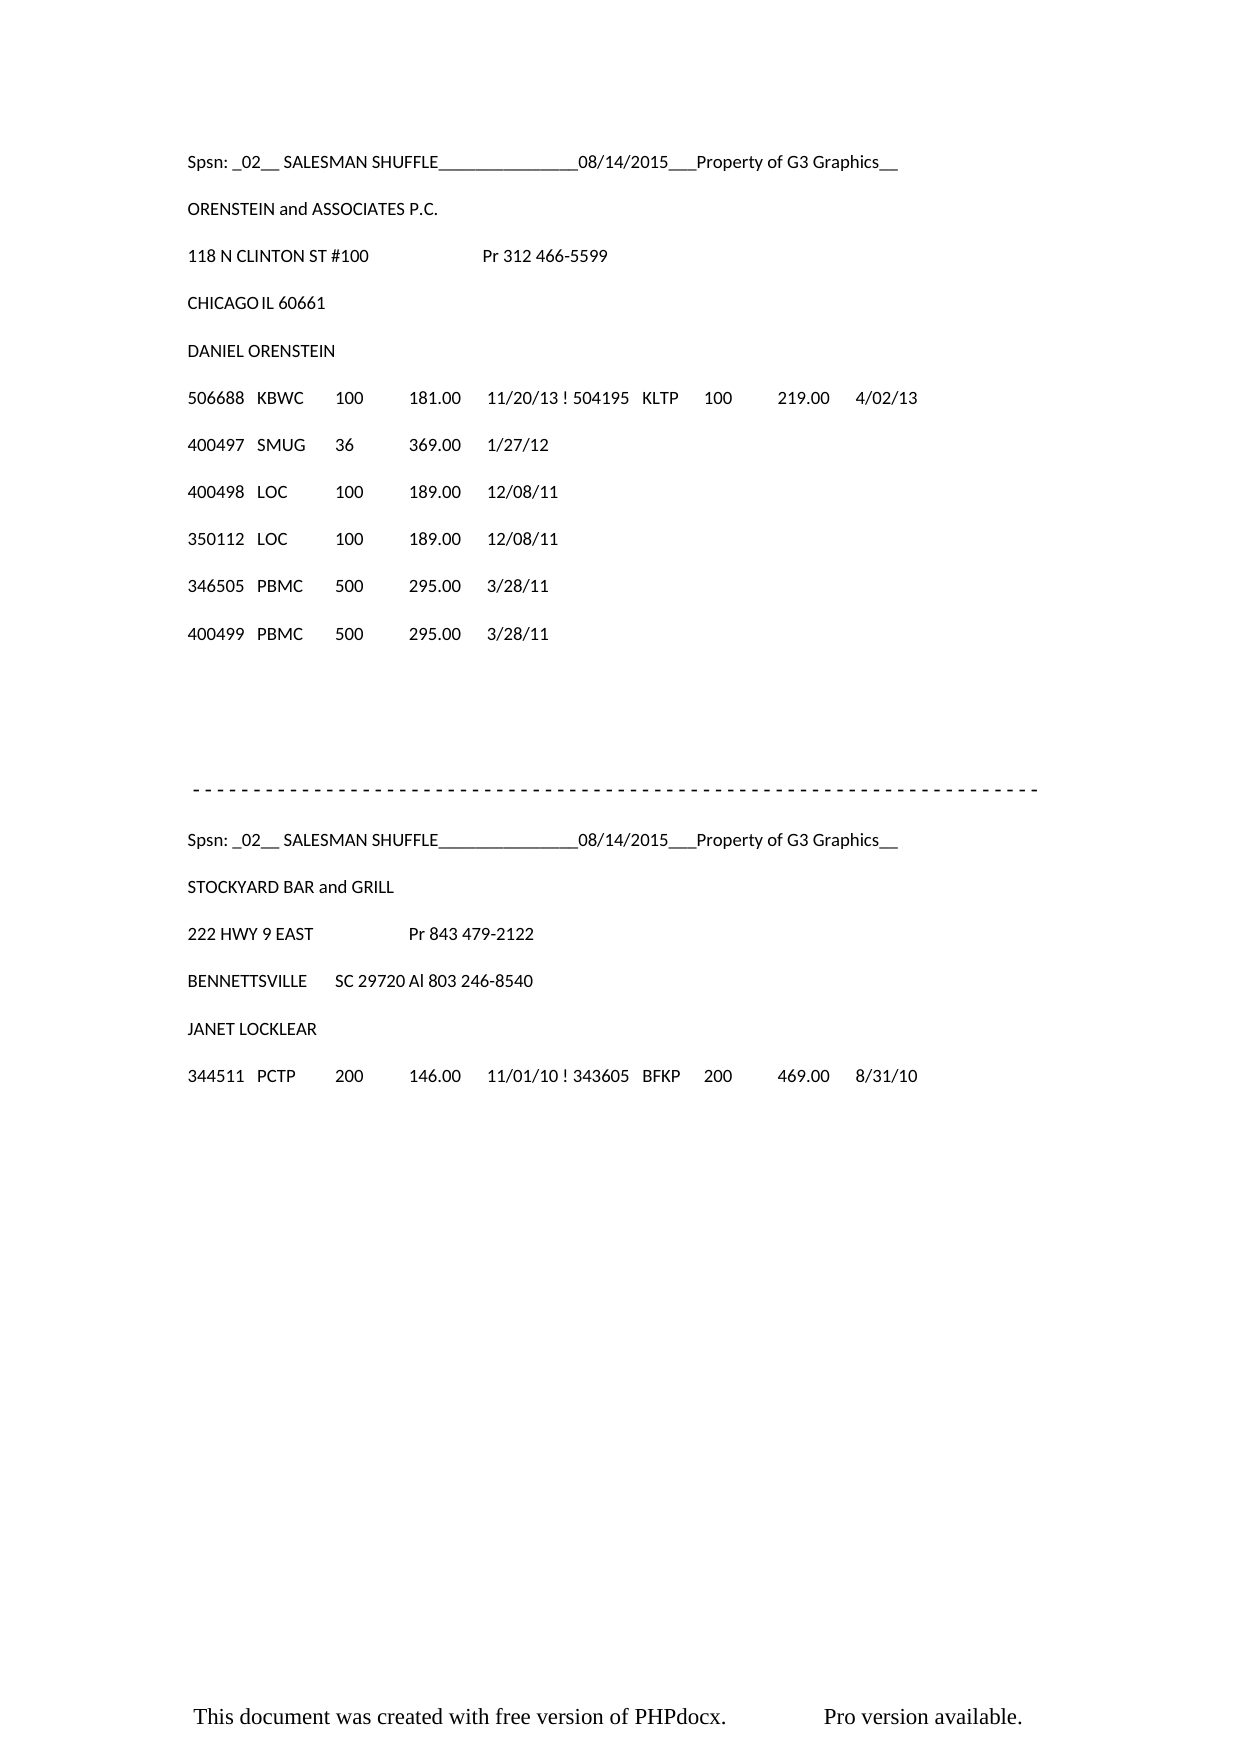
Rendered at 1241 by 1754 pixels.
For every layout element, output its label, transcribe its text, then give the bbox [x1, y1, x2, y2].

text 118 N CLINTON ST #100 Pr 312 466-5599 [187, 244, 1053, 267]
text 222 HWY 9 EAST Pr 843 479-2122 [187, 922, 1053, 945]
text 400497 SMUG 36 369.00 1/27/12 [187, 433, 1053, 456]
text 506688 KBWC 100 181.00 11/20/13 ! 504195 KLTP 100 219.00 4/02/13 [187, 386, 1053, 409]
text ORENSTEIN and ASSOCIATES P.C. [187, 197, 1053, 220]
text 400498 LOC 100 189.00 12/08/11 [187, 480, 1053, 503]
text BENNETTSVILLE SC 29720 Al 803 246-8540 [187, 970, 1053, 993]
text DANIEL ORENSTEIN [187, 339, 1053, 362]
text - - - - - - - - - - - - - - - - - - - - - - - - - - - - - - - - - - - - - - - - - - - - - - - - - - - - - - - - - - - - - - - - - - - - - - [187, 775, 1053, 803]
text Spsn: _02__ SALESMAN SHUFFLE_______________08/14/2015___Property of G3 Graphics__ [187, 150, 1053, 173]
text JANET LOCKLEAR [187, 1017, 1053, 1040]
text STOCKYARD BAR and GRILL [187, 875, 1053, 898]
text 346505 PBMC 500 295.00 3/28/11 [187, 575, 1053, 598]
text 344511 PCTP 200 146.00 11/01/10 ! 343605 BFKP 200 469.00 8/31/10 [187, 1064, 1053, 1087]
text CHICAGO IL 60661 [187, 292, 1053, 314]
text 400499 PBMC 500 295.00 3/28/11 [187, 622, 1053, 645]
text 350112 LOC 100 189.00 12/08/11 [187, 527, 1053, 550]
text Spsn: _02__ SALESMAN SHUFFLE_______________08/14/2015___Property of G3 Graphics__ [187, 828, 1053, 851]
